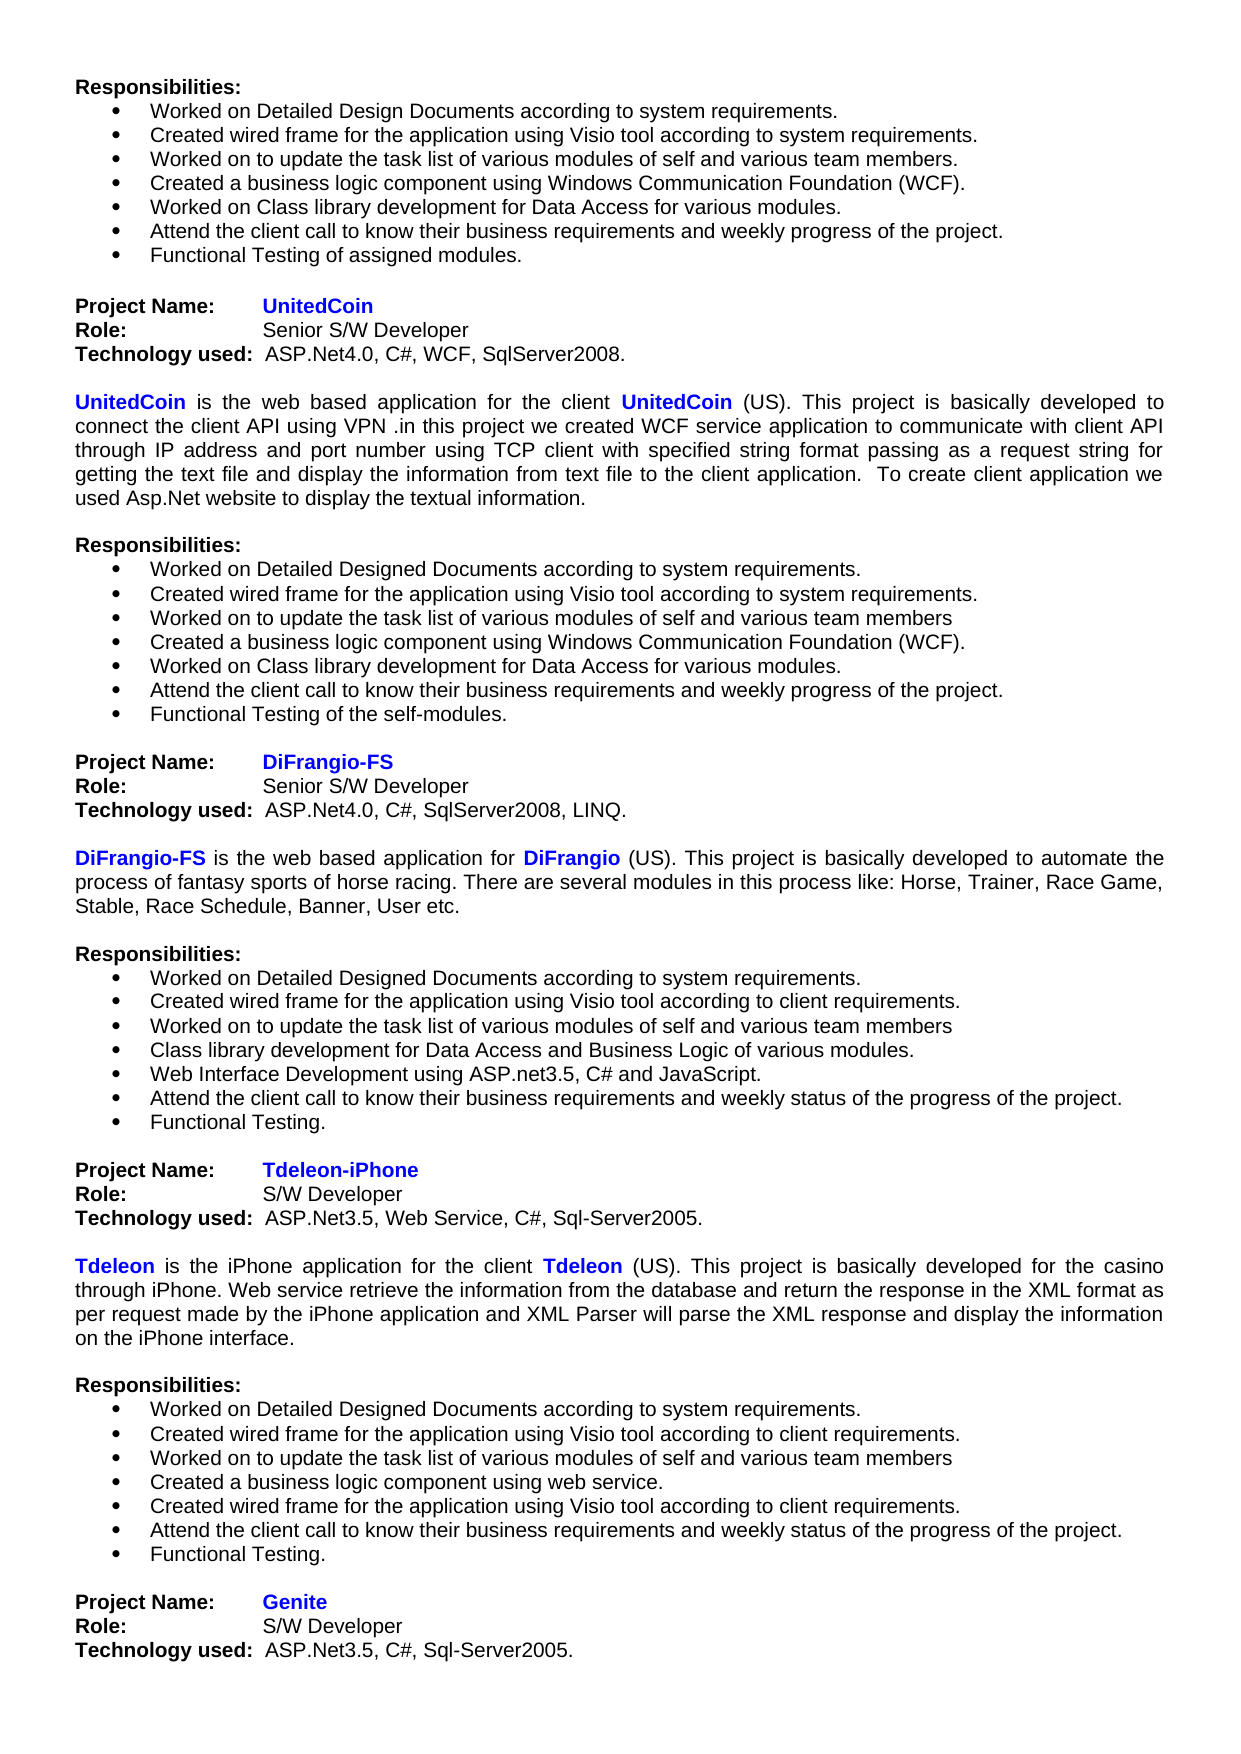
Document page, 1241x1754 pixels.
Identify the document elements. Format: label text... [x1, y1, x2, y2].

text Technology used: ASP.Net3.5, C#, Sql-Server2005. [75, 1638, 1165, 1662]
list Class library development for Data Access and Business Logic of various modules. [112, 1037, 1165, 1062]
list Attend the client call to know their business requirements and weekly status of the progress of the project. [112, 1518, 1165, 1542]
text UnitedCoin is the web based application for the client UnitedCoin (US). This project is basically developed to connect the client API using VPN .in this project we created WCF service application to communicate with client API through IP address and port number using TCP client with specified string format passing as a request string for getting the text file and display the information from text file to the client application. To create client application we used Asp.Net website to display the textual information. [75, 389, 1165, 509]
text DiFrangio-FS is the web based application for DiFrangio (US). This project is basically developed to automate the process of fantasy sports of horse racing. There are several modules in this process like: Horse, Trainer, Race Game, Stable, Race Schedule, Banner, User etc. [75, 846, 1165, 917]
list Created wired frame for the application using Visio tool according to client requirements. [112, 1493, 1165, 1518]
list Created a business logic component using Windows Communication Foundation (WCF). [112, 629, 1165, 653]
list Functional Testing. [112, 1110, 1165, 1134]
text Technology used: ASP.Net4.0, C#, SqlServer2008, LINQ. [75, 798, 1165, 822]
list Worked on to update the task list of various modules of self and various team members [112, 605, 1165, 629]
list Worked on to update the task list of various modules of self and various team members. [112, 147, 1165, 171]
text Project Name: UnitedCoin [75, 294, 1165, 318]
list Created wired frame for the application using Visio tool according to system requirements. [112, 123, 1165, 147]
text Role: S/W Developer [75, 1182, 1165, 1206]
list Worked on to update the task list of various modules of self and various team members [112, 1013, 1165, 1037]
text Role: S/W Developer [75, 1614, 1165, 1638]
list Created a business logic component using Windows Communication Foundation (WCF). [112, 171, 1165, 195]
text Responsibilities: [75, 75, 1165, 99]
list Worked on Detailed Design Documents according to system requirements. [112, 99, 1165, 123]
list Functional Testing of assigned modules. [112, 243, 1165, 267]
text Role: Senior S/W Developer [75, 318, 1165, 342]
text Responsibilities: [75, 533, 1165, 557]
list Created wired frame for the application using Visio tool according to client requirements. [112, 989, 1165, 1013]
text Project Name: DiFrangio-FS [75, 750, 1165, 774]
list Worked on to update the task list of various modules of self and various team members [112, 1445, 1165, 1469]
text Responsibilities: [75, 1373, 1165, 1397]
list Created a business logic component using web service. [112, 1469, 1165, 1493]
text Role: Senior S/W Developer [75, 774, 1165, 798]
list Worked on Detailed Designed Documents according to system requirements. [112, 557, 1165, 581]
list Attend the client call to know their business requirements and weekly progress of the project. [112, 219, 1165, 243]
text Technology used: ASP.Net3.5, Web Service, C#, Sql-Server2005. [75, 1206, 1165, 1229]
list Worked on Class library development for Data Access for various modules. [112, 653, 1165, 678]
list Created wired frame for the application using Visio tool according to system requirements. [112, 581, 1165, 605]
text Technology used: ASP.Net4.0, C#, WCF, SqlServer2008. [75, 342, 1165, 366]
list Attend the client call to know their business requirements and weekly progress of the project. [112, 678, 1165, 702]
text Tdeleon is the iPhone application for the client Tdeleon (US). This project is basically developed for the casino through iPhone. Web service retrieve the information from the database and return the response in the XML format as per request made by the iPhone application and XML Parser will parse the XML response and display the information on the iPhone interface. [75, 1253, 1165, 1349]
list Worked on Detailed Designed Documents according to system requirements. [112, 965, 1165, 989]
list Worked on Detailed Designed Documents according to system requirements. [112, 1397, 1165, 1421]
list Functional Testing of the self-modules. [112, 702, 1165, 726]
list Web Interface Development using ASP.net3.5, C# and JavaScript. [112, 1062, 1165, 1086]
text Project Name: Genite [75, 1590, 1165, 1614]
list Created wired frame for the application using Visio tool according to client requirements. [112, 1421, 1165, 1445]
list Attend the client call to know their business requirements and weekly status of the progress of the project. [112, 1086, 1165, 1110]
list Worked on Class library development for Data Access for various modules. [112, 195, 1165, 219]
text Project Name: Tdeleon-iPhone [75, 1158, 1165, 1182]
text Responsibilities: [75, 941, 1165, 965]
list Functional Testing. [112, 1542, 1165, 1566]
